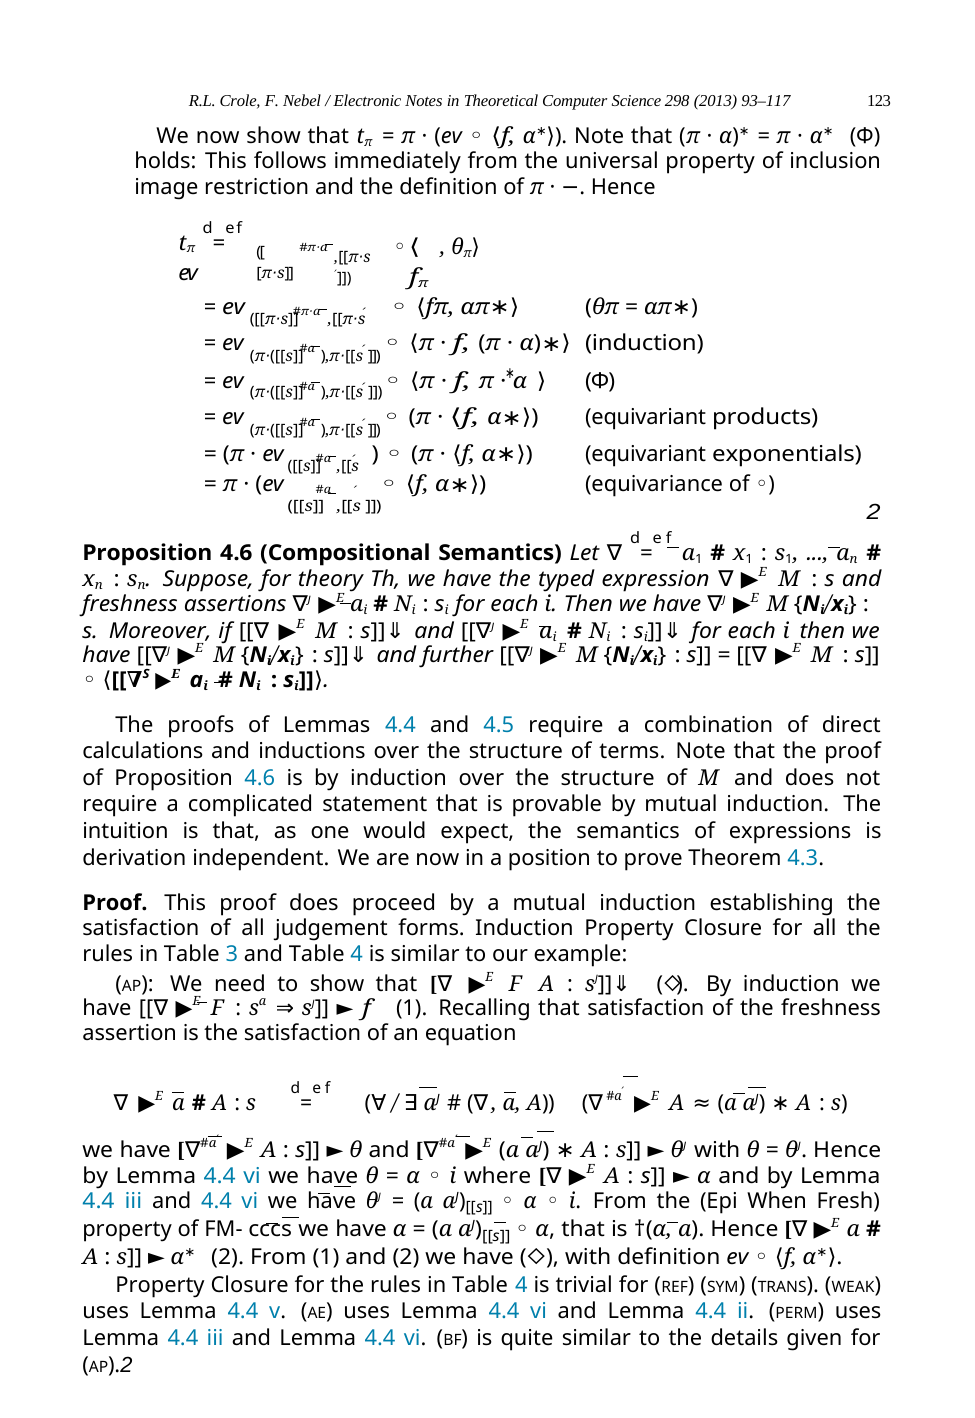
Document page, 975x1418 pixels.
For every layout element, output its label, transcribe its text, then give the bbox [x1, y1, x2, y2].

text Proposition 4.6 (Compositional Semantics) Let ∇ d=ef a1 # x1 : s1, ..., an # xn : sn. Suppose, for theory Th, we have the typed expression ∇ ▶E M : s and freshness assertions ∇j ▶E ai # Ni : si for each i. Then we have ∇j ▶E M {Ni/xi} : [82, 533, 881, 618]
list ⟨fπ [393, 231, 438, 291]
text ([[π·s]] [256, 241, 296, 283]
text = ev #a ′ ◦ ⟨π · f, (π · α)∗⟩ (induction) [204, 327, 914, 359]
text = ev #π·a ′ ◦ ⟨fπ, απ∗⟩ (θπ = απ∗) [204, 291, 914, 322]
text (AP): We need to show that [∇ ▶E F A : sj]]⇓ (⬦). By induction we have [[∇ ▶E F : sa ⇒ sj]] ► f (1). Recalling that satisfaction of the freshness assertion is the satisfaction of an equation [82, 971, 881, 1047]
text ∇ ▶E a # A : s d=ef (∀ / ∃ aj # (∇, a, A)) (∇#a′ ▶E A ≈ (a aj) ∗ A : s) [113, 1073, 914, 1117]
text ([[s]] ,[[s ]]) 2 [287, 498, 914, 515]
text Property Closure for the rules in Table 4 is trivial for (REF) (SYM) (TRANS). (WEAK) uses Lemma 4.4 v. (AE) uses Lemma 4.4 vi and Lemma 4.4 ii. (PERM) uses Lemma 4.4 iii and Lemma 4.4 vi. (BF) is quite similar to the details given for (AP).2 [82, 1271, 881, 1378]
text #π·a [299, 239, 333, 254]
text = (π · ev #a ′ ) ◦ (π · ⟨f, α∗⟩) (equivariant exponentials) [204, 438, 914, 469]
text Proof. This proof does proceed by a mutual induction establishing the satisfaction of all judgement forms. Induction Property Closure for all the rules in Table 3 and Table 4 is similar to our example: [82, 889, 881, 968]
text , θπ⟩ [440, 231, 914, 261]
text (π·([[s]] ),π·[[s ]]) [249, 381, 914, 401]
text = ev #a ′ ◦ (π · ⟨f, α∗⟩) (equivariant products) [204, 401, 914, 433]
text tπ d=ef ev [178, 216, 254, 286]
text The proofs of Lemmas 4.4 and 4.5 require a combination of direct calculations and inductions over the structure of terms. Note that the proof of Proposition 4.6 is by induction over the structure of M and does not require a complicated statement that is provable by mutual induction. The intuition is that, as one would expect, the semantics of expressions is derivation independent. We are now in a position to prove Theorem 4.3. [82, 711, 881, 872]
text ,[[π·s′]]) [334, 245, 387, 288]
text We now show that tπ = π · (ev ◦ ⟨f, α∗⟩). Note that (π · α)∗ = π · α∗ (Φ) holds: This follows immediately from the universal property of inclusion image restriction and the definition of π · −. Hence [134, 123, 881, 201]
text we have [∇#a′ ▶E A : s]] ► θ and [∇#a′ ▶E (a aj) ∗ A : s]] ► θj with θ = θj. Hence by Lemma 4.4 vi we have θ = α ◦ i where [∇ ▶E A : s]] ► α and by Lemma 4.4 iii and 4.4 vi we have θj = (a aj)[[s]] ◦ α ◦ i. From the (Epi When Fresh) property of FM- cccs we have α = (a aj)[[s]] ◦ α, that is †(α, a). Hence [∇ ▶E a # A : s]] ► α∗ (2). From (1) and (2) we have (⬦), with definition ev ◦ ⟨f, α∗⟩. [82, 1133, 881, 1271]
text = π · (ev #a ′ ◦ ⟨f, α∗⟩) (equivariance of ◦) [204, 474, 914, 498]
text ∗ [139, 365, 881, 381]
text s. Moreover, if [[∇ ▶E M : s]]⇓ and [[∇j ▶E ai # Ni : si]]⇓ for each i then we have [[∇j ▶E M {Ni/xi} : s]]⇓ and further [[∇j ▶E M {Ni/xi} : s]] = [[∇ ▶E M : s]] ◦ ⟨[[∇S ▶E ai # Ni : si]]⟩. [82, 618, 881, 694]
